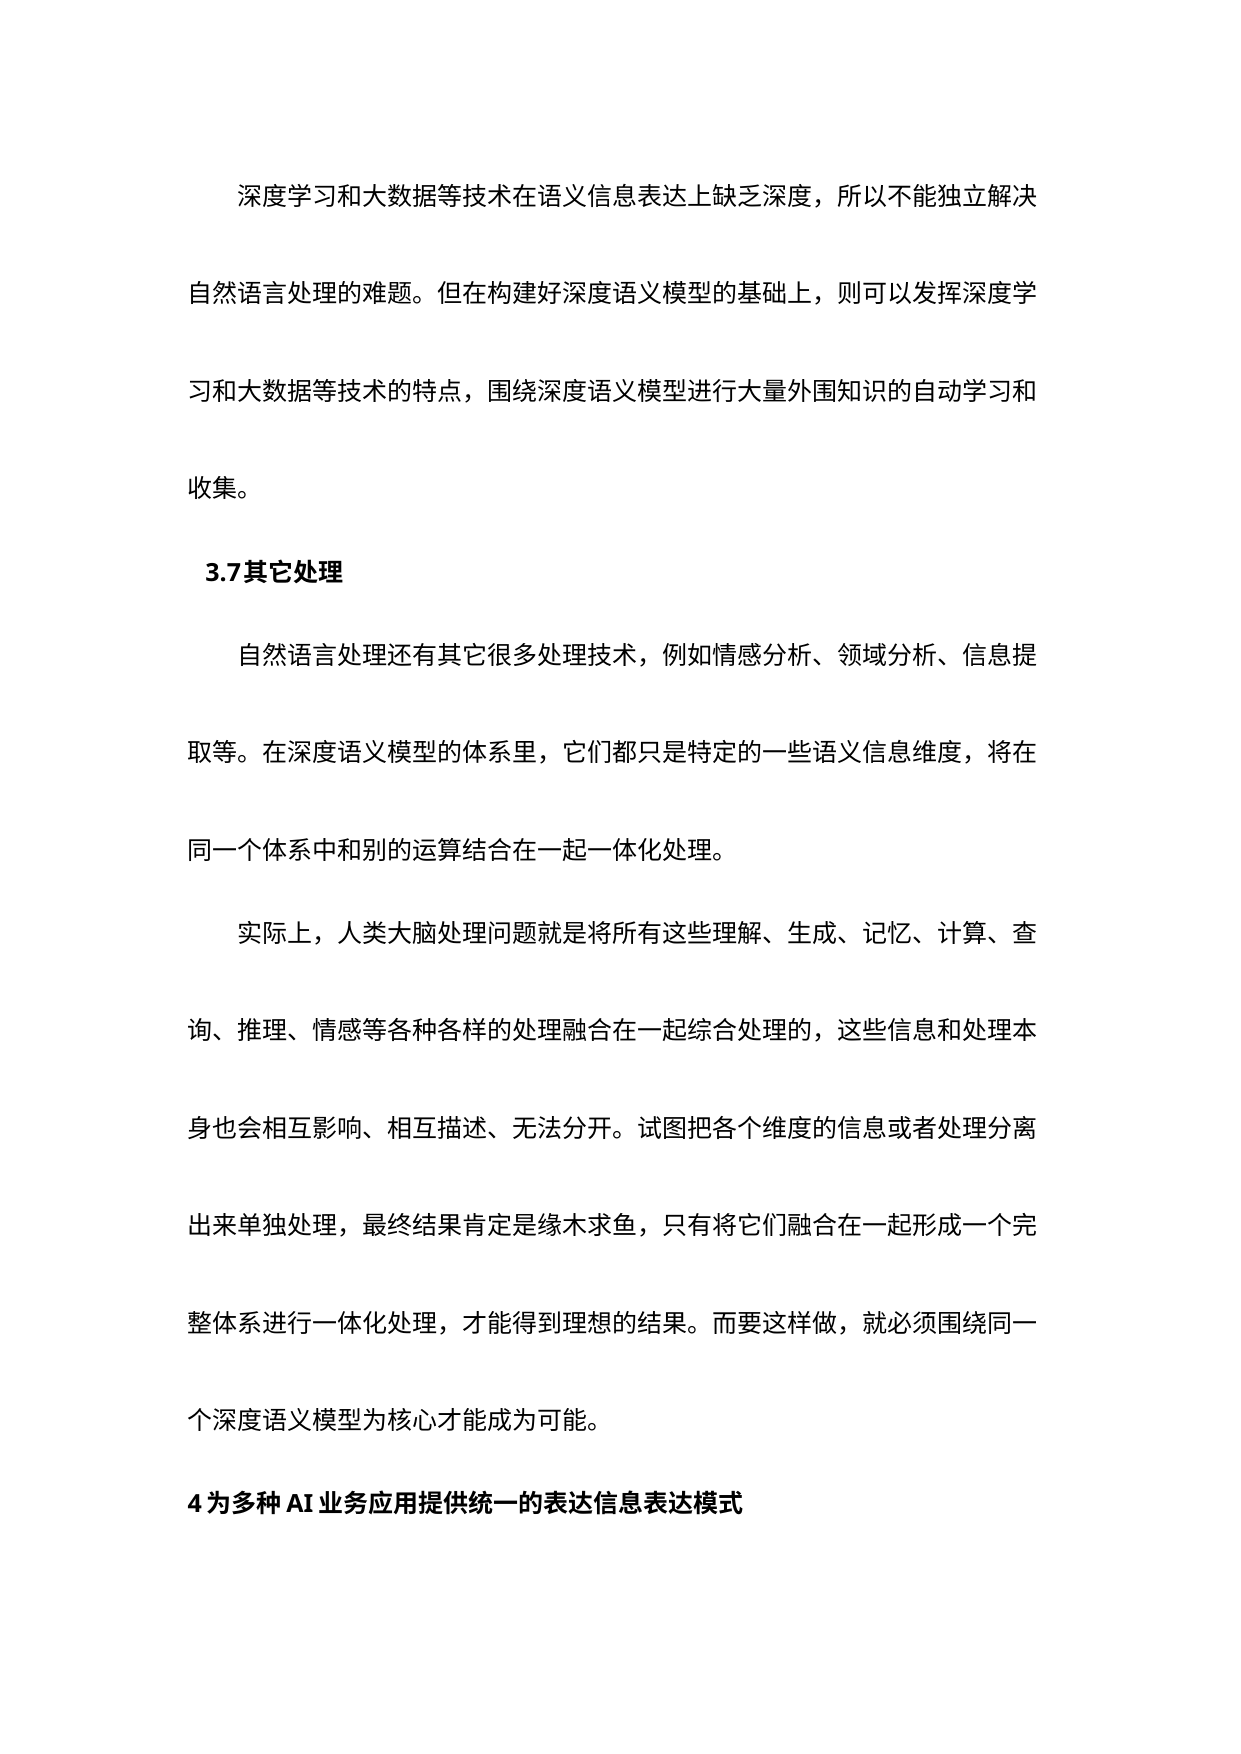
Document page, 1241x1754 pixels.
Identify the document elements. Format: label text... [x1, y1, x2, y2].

text 实际上，人类大脑处理问题就是将所有这些理解、生成、记忆、计算、查询、推理、情感等各种各样的处理融合在一起综合处理的，这些信息和处理本身也会相互影响、相互描述、无法分开。试图把各个维度的信息或者处理分离出来单独处理，最终结果肯定是缘木求鱼，只有将它们融合在一起形成一个完整体系进行一体化处理，才能得到理想的结果。而要这样做，就必须围绕同一个深度语义模型为核心才能成为可能。 [187, 899, 1053, 1451]
text 深度学习和大数据等技术在语义信息表达上缺乏深度，所以不能独立解决自然语言处理的难题。但在构建好深度语义模型的基础上，则可以发挥深度学习和大数据等技术的特点，围绕深度语义模型进行大量外围知识的自动学习和收集。 [187, 162, 1053, 519]
subtitle 为多种AI业务应用提供统一的表达信息表达模式 [187, 1469, 1053, 1534]
subtitle 其它处理 [205, 538, 1053, 603]
text 自然语言处理还有其它很多处理技术，例如情感分析、领域分析、信息提取等。在深度语义模型的体系里，它们都只是特定的一些语义信息维度，将在同一个体系中和别的运算结合在一起一体化处理。 [187, 621, 1053, 881]
